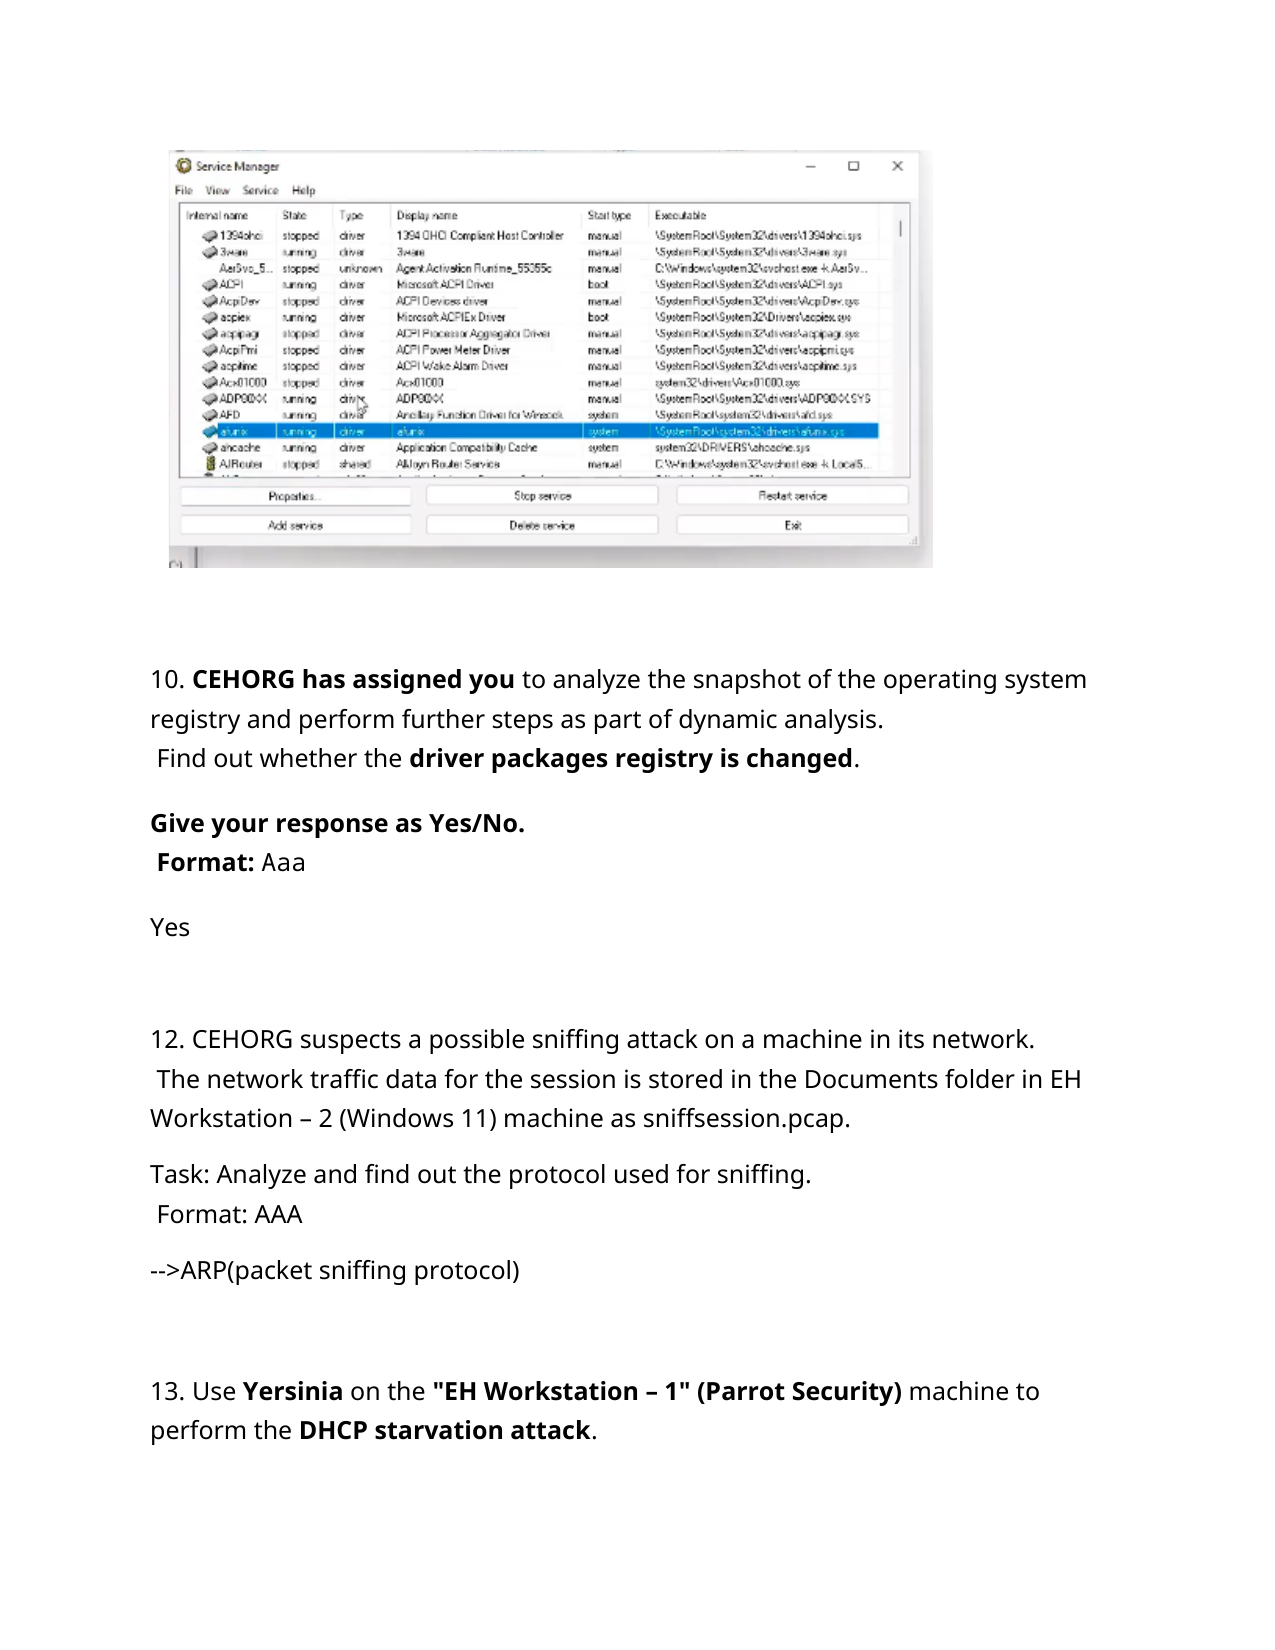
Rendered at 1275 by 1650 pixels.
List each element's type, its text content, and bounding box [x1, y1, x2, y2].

text Task: Analyze and find out the protocol used for sniffing. Format: AAA [150, 1157, 1125, 1230]
text -->ARP(packet sniffing protocol) [150, 1252, 1125, 1287]
text 12. CEHORG suspects a possible sniffing attack on a machine in its network. The network traffic data for the session is stored in the Documents folder in EH Workstation – 2 (Windows 11) machine as sniffsession.pcap. [150, 1022, 1125, 1135]
text 10. CEHORG has assigned you to analyze the snapshot of the operating system registry and perform further steps as part of dynamic analysis. Find out whether the driver packages registry is changed. [150, 662, 1125, 775]
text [150, 1373, 1125, 1447]
text Give your response as Yes/No. Format: Aaa [150, 806, 1125, 879]
text Yes [150, 909, 1125, 943]
